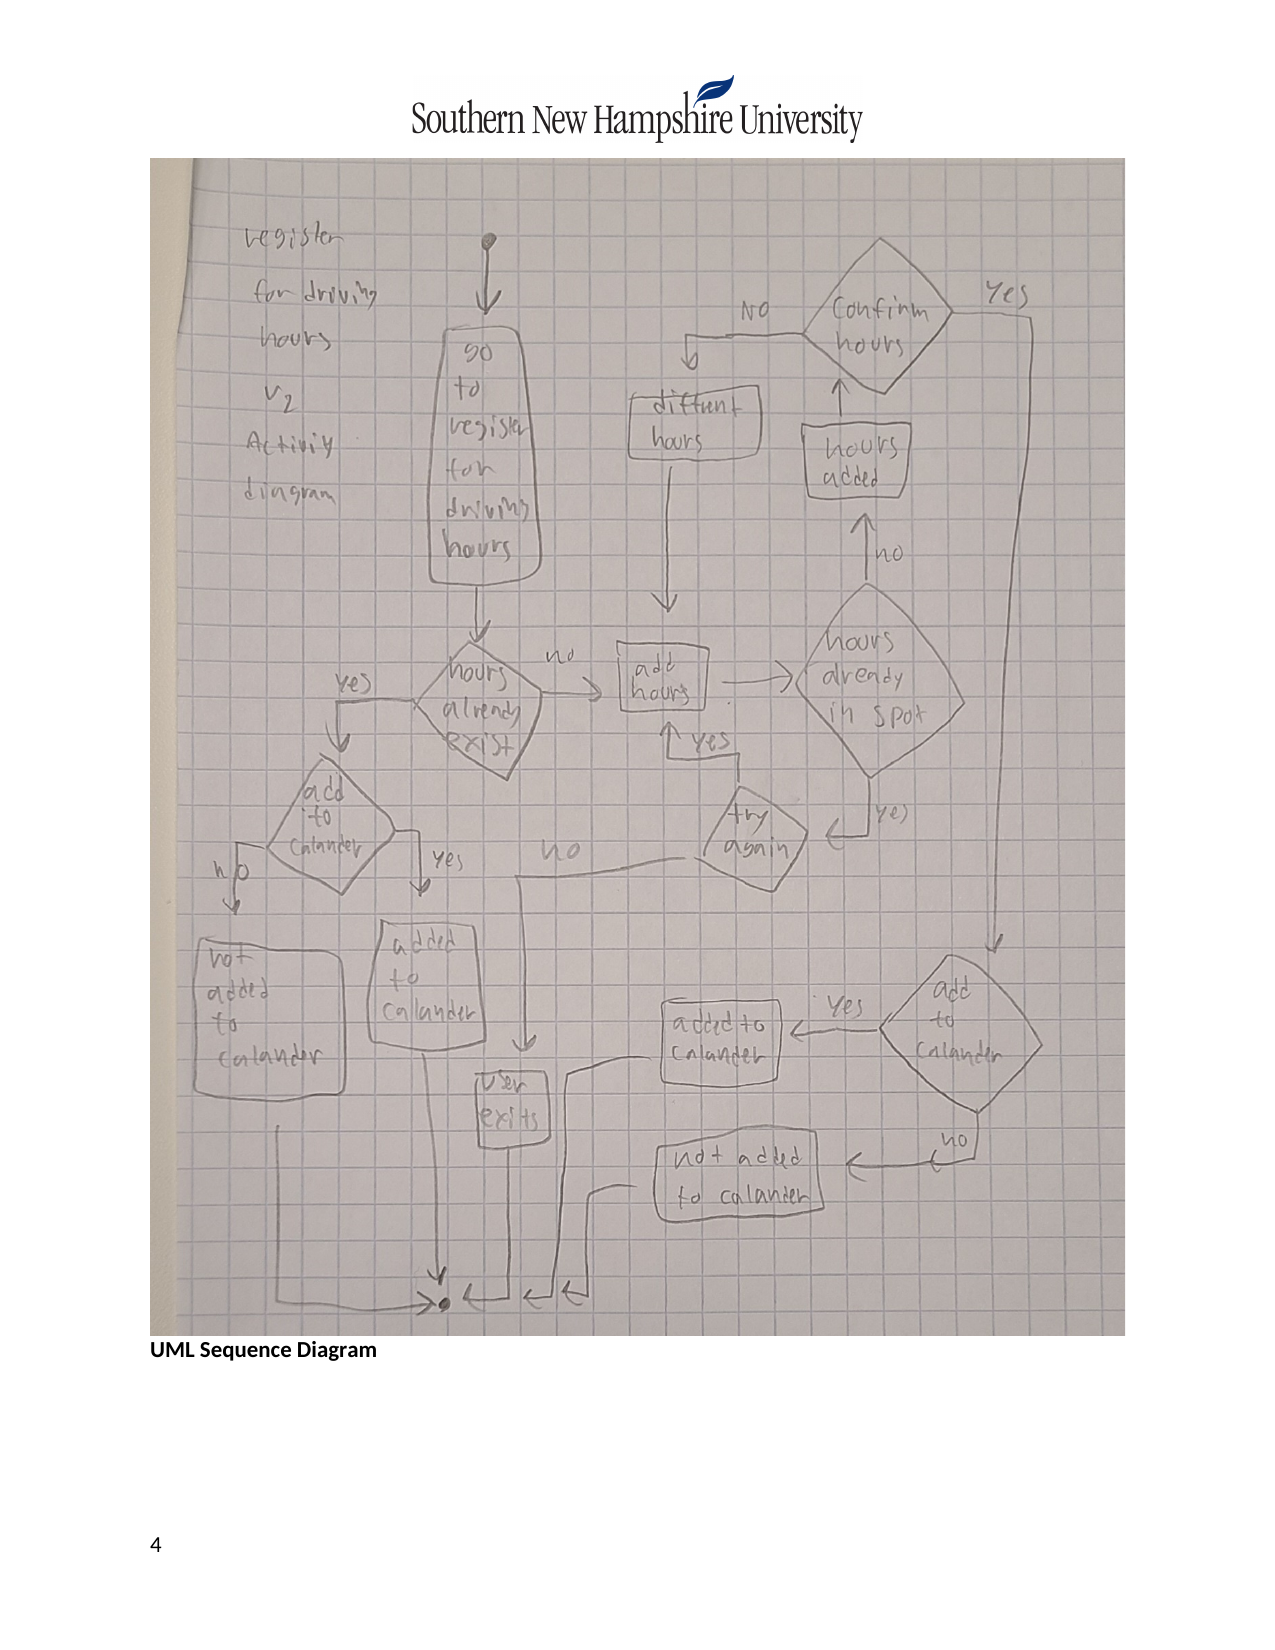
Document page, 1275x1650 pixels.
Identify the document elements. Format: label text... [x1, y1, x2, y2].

picture [412, 75, 863, 143]
picture [150, 158, 1125, 1336]
subtitle UML Sequence Diagram [150, 1336, 1125, 1363]
